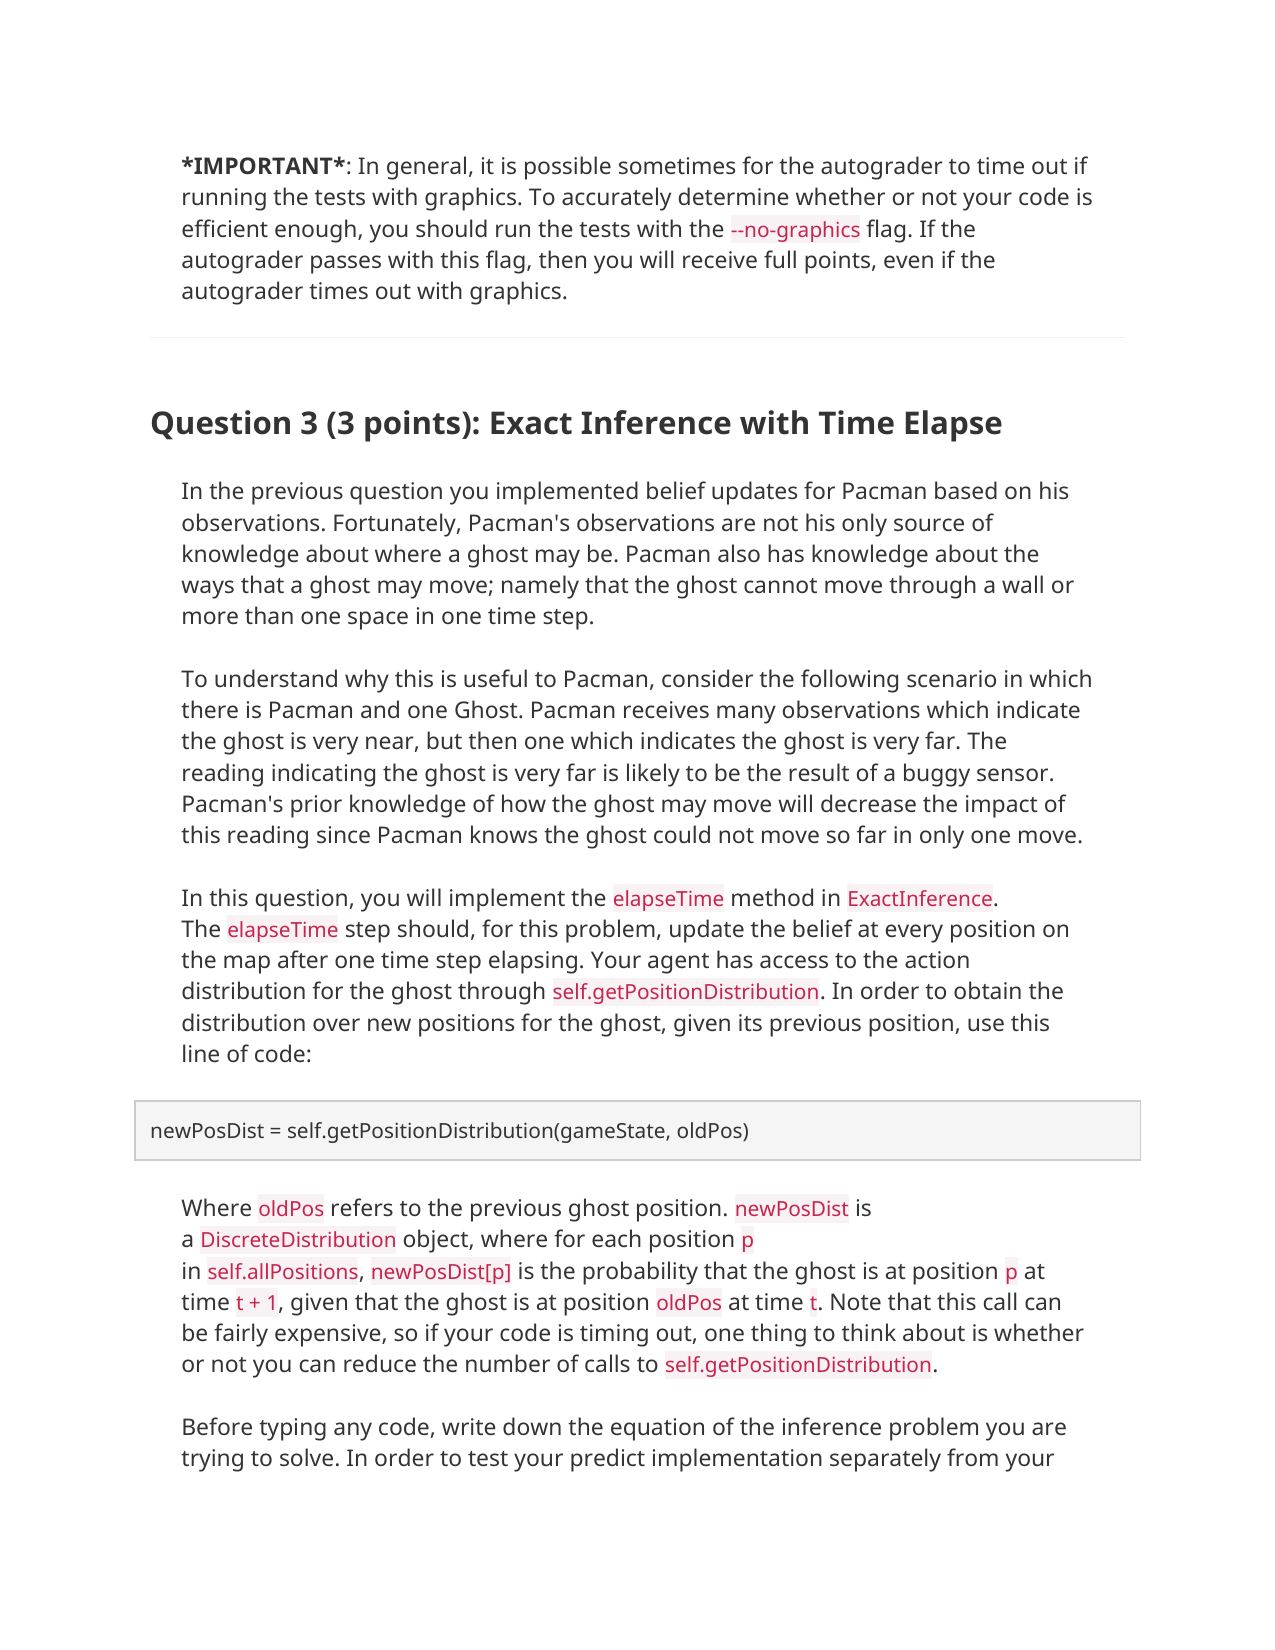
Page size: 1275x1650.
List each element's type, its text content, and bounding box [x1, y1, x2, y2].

text In this question, you will implement the elapseTime method in ExactInference. The elapseTime step should, for this problem, update the belief at every position on the map after one time step elapsing. Your agent has access to the action distribution for the ghost through self.getPositionDistribution. In order to obtain the distribution over new positions for the ghost, given its previous position, use this line of code: [181, 881, 1094, 1069]
text To understand why this is useful to Pacman, consider the following scenario in which there is Pacman and one Ghost. Pacman receives many observations which indicate the ghost is very near, but then one which indicates the ghost is very far. The reading indicating the ghost is very far is likely to be the result of a buggy sensor. Pacman's prior knowledge of how the ghost may move will decrease the impact of this reading since Pacman knows the ghost could not move so far in only one move. [181, 663, 1094, 850]
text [181, 1411, 1094, 1473]
text *IMPORTANT*: In general, it is possible sometimes for the autograder to time out if running the tests with graphics. To accurately determine whether or not your code is efficient enough, you should run the tests with the --no-graphics flag. If the autograder passes with this flag, then you will receive full points, even if the autograder times out with graphics. [181, 150, 1094, 306]
text In the previous question you implemented belief updates for Pacman based on his observations. Fortunately, Pacman's observations are not his only source of knowledge about where a ghost may be. Pacman also has knowledge about the ways that a ghost may move; namely that the ghost cannot move through a wall or more than one space in one time step. [181, 475, 1094, 631]
text newPosDist = self.getPositionDistribution(gameState, oldPos) [136, 1102, 1140, 1159]
text Question 3 (3 points): Exact Inference with Time Elapse [150, 400, 1125, 444]
text Where oldPos refers to the previous ghost position. newPosDist is a DiscreteDistribution object, where for each position p in self.allPositions, newPosDist[p] is the probability that the ghost is at position p at time t + 1, given that the ghost is at position oldPos at time t. Note that this call can be fairly expensive, so if your code is timing out, one thing to think about is whether or not you can reduce the number of calls to self.getPositionDistribution. [181, 1192, 1094, 1380]
